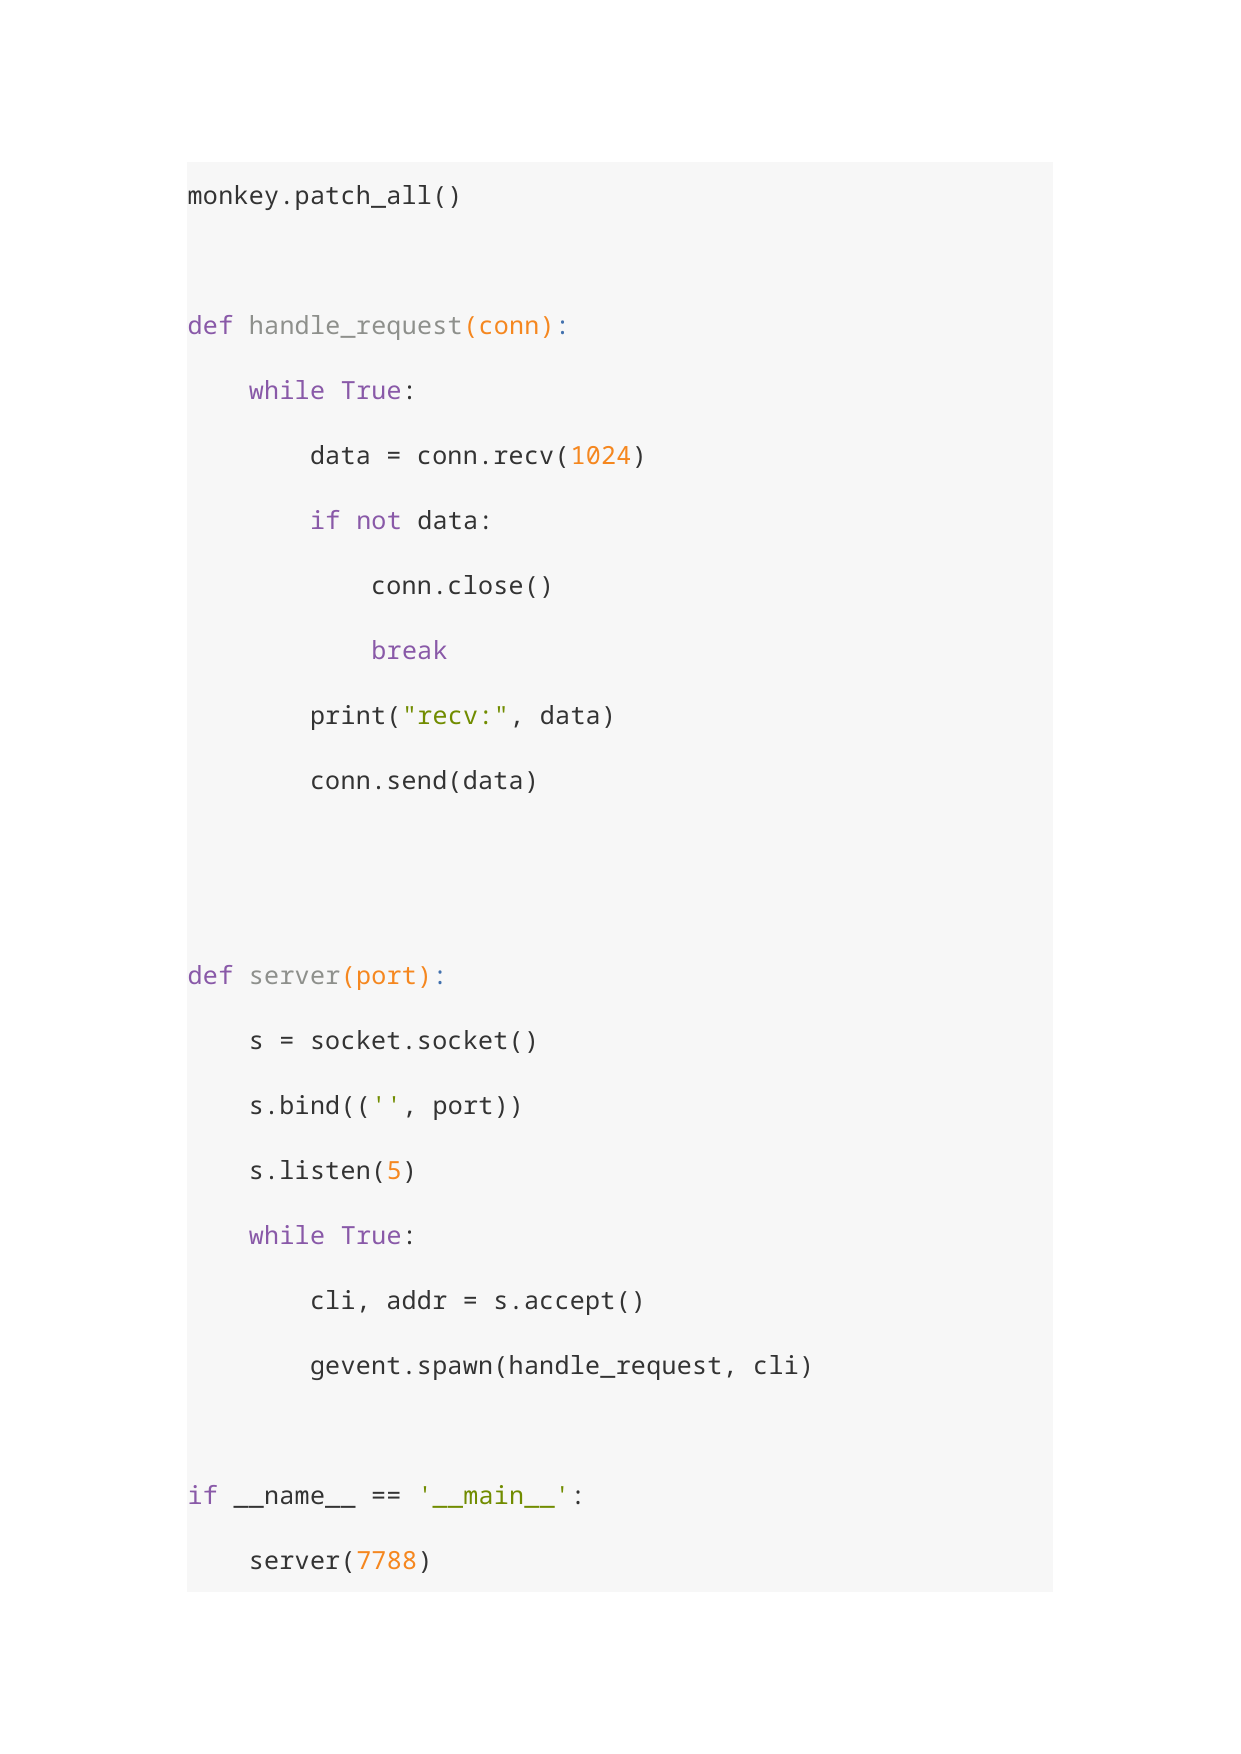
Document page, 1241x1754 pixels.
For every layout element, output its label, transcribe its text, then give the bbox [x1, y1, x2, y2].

text def handle_request(conn): [187, 292, 1053, 357]
text s.listen(5) [187, 1137, 1053, 1202]
text conn.send(data) [187, 747, 1053, 812]
text gevent.spawn(handle_request, cli) [187, 1332, 1053, 1397]
text s = socket.socket() [187, 1007, 1053, 1072]
text if __name__ == '__main__': [187, 1462, 1053, 1527]
text def server(port): [187, 942, 1053, 1007]
text data = conn.recv(1024) [187, 422, 1053, 487]
text cli, addr = s.accept() [187, 1267, 1053, 1332]
text while True: [187, 1202, 1053, 1267]
text while True: [187, 357, 1053, 422]
text conn.close() [187, 552, 1053, 617]
text if not data: [187, 487, 1053, 552]
text s.bind(('', port)) [187, 1072, 1053, 1137]
text server(7788) [187, 1527, 1053, 1592]
text break [187, 617, 1053, 682]
text monkey.patch_all() [187, 162, 1053, 227]
text print("recv:", data) [187, 682, 1053, 747]
